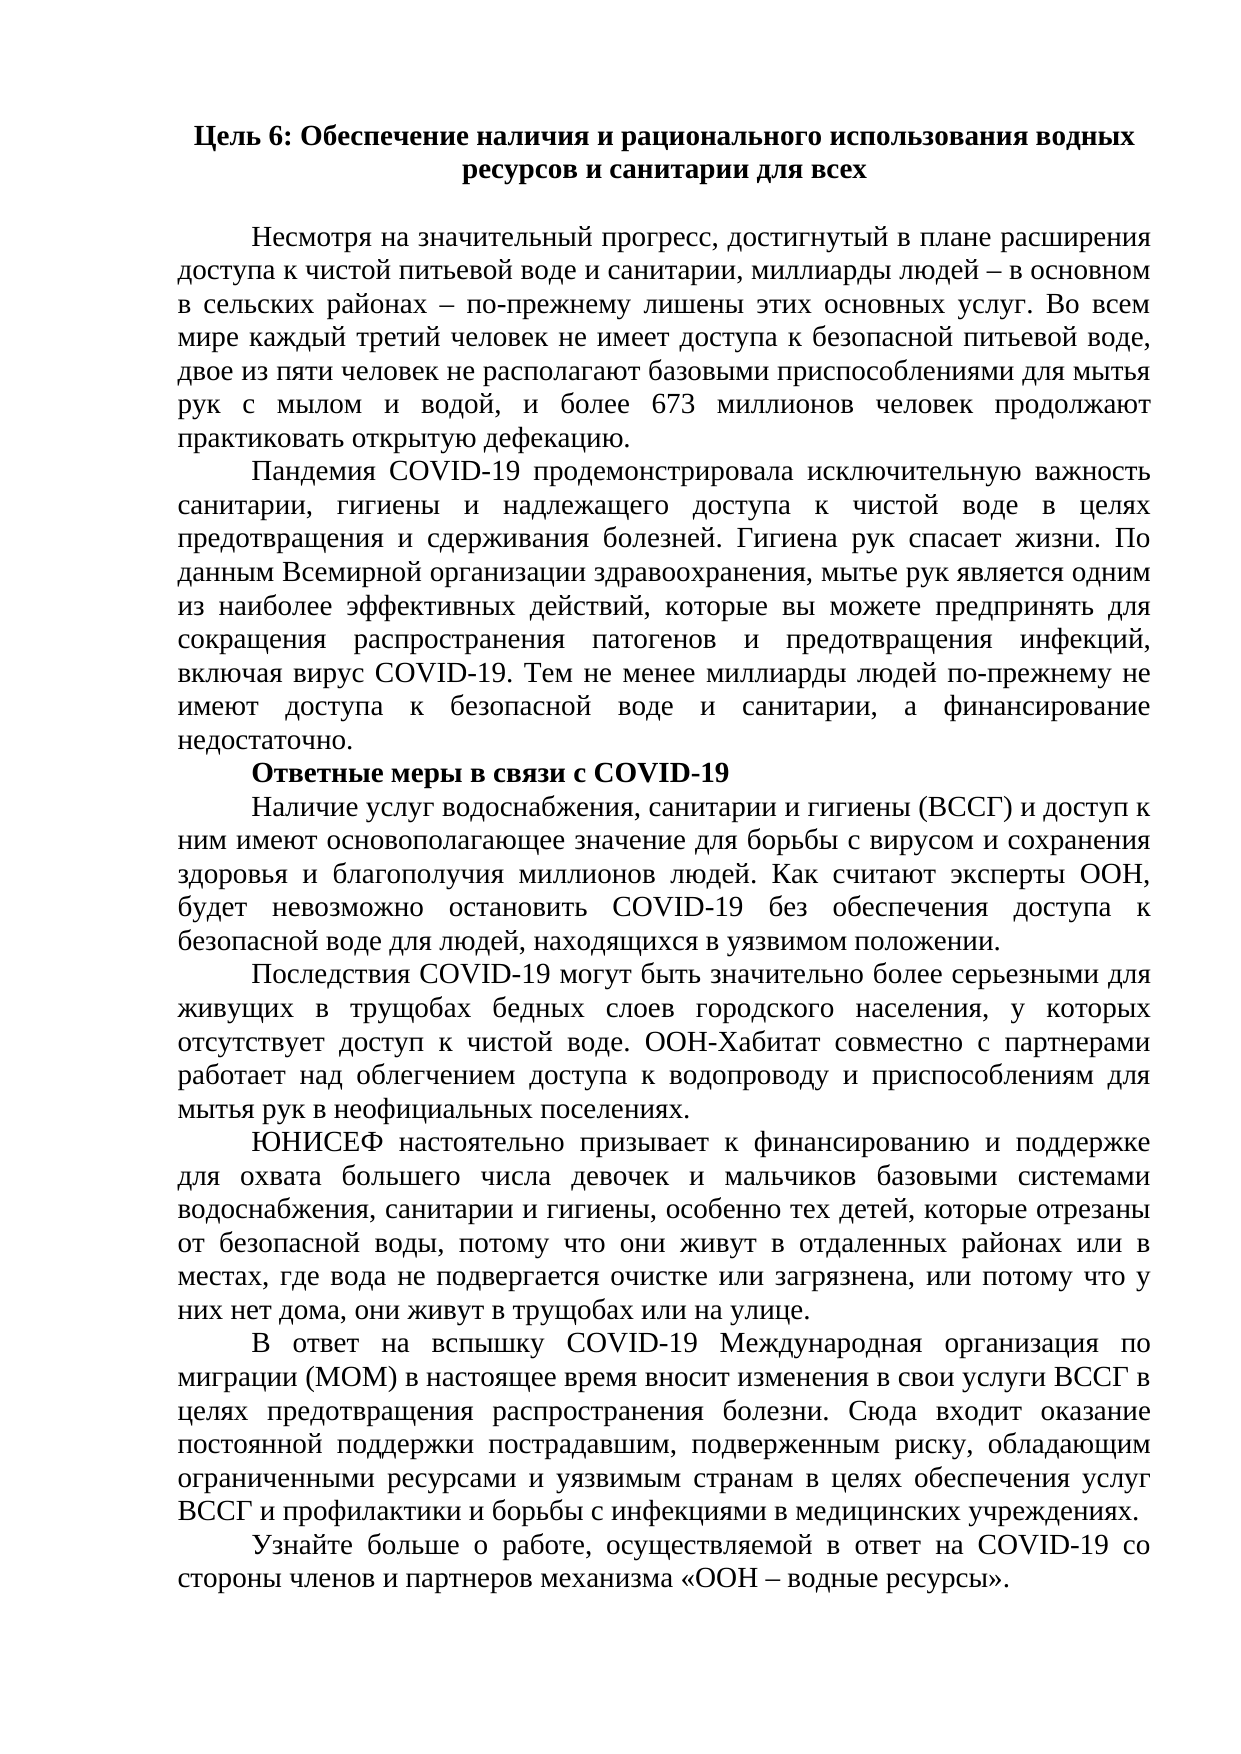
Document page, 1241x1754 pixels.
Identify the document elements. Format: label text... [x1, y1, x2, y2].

text Пандемия COVID-19 продемонстрировала исключительную важность санитарии, гигиены и надлежащего доступа к чистой воде в целях предотвращения и сдерживания болезней. Гигиена рук спасает жизни. По данным Всемирной организации здравоохранения, мытье рук является одним из наиболее эффективных действий, которые вы можете предпринять для сокращения распространения патогенов и предотвращения инфекций, включая вирус COVID-19. Тем не менее миллиарды людей по-прежнему не имеют доступа к безопасной воде и санитарии, а финансирование недостаточно. [177, 453, 1152, 755]
text В ответ на вспышку COVID-19 Международная организация по миграции (МОМ) в настоящее время вносит изменения в свои услуги ВССГ в целях предотвращения распространения болезни. Сюда входит оказание постоянной поддержки пострадавшим, подверженным риску, обладающим ограниченными ресурсами и уязвимым странам в целях обеспечения услуг ВССГ и профилактики и борьбы с инфекциями в медицинских учреждениях. [177, 1326, 1152, 1527]
text Наличие услуг водоснабжения, санитарии и гигиены (ВССГ) и доступ к ним имеют основополагающее значение для борьбы с вирусом и сохранения здоровья и благополучия миллионов людей. Как считают эксперты ООН, будет невозможно остановить COVID-19 без обеспечения доступа к безопасной воде для людей, находящихся в уязвимом положении. [177, 789, 1152, 957]
text Цель 6: Обеспечение наличия и рационального использования водных ресурсов и санитарии для всех [177, 118, 1152, 185]
text Ответные меры в связи с COVID-19 [177, 755, 1152, 789]
text Узнайте больше о работе, осуществляемой в ответ на COVID-19 со стороны членов и партнеров механизма «ООН – водные ресурсы». [177, 1527, 1152, 1594]
text ЮНИСЕФ настоятельно призывает к финансированию и поддержке для охвата большего числа девочек и мальчиков базовыми системами водоснабжения, санитарии и гигиены, особенно тех детей, которые отрезаны от безопасной воды, потому что они живут в отдаленных районах или в местах, где вода не подвергается очистке или загрязнена, или потому что у них нет дома, они живут в трущобах или на улице. [177, 1124, 1152, 1326]
text Несмотря на значительный прогресс, достигнутый в плане расширения доступа к чистой питьевой воде и санитарии, миллиарды людей – в основном в сельских районах – по-прежнему лишены этих основных услуг. Во всем мире каждый третий человек не имеет доступа к безопасной питьевой воде, двое из пяти человек не располагают базовыми приспособлениями для мытья рук с мылом и водой, и более 673 миллионов человек продолжают практиковать открытую дефекацию. [177, 219, 1152, 453]
text Последствия COVID-19 могут быть значительно более серьезными для живущих в трущобах бедных слоев городского населения, у которых отсутствует доступ к чистой воде. ООН-Хабитат совместно с партнерами работает над облегчением доступа к водопроводу и приспособлениям для мытья рук в неофициальных поселениях. [177, 957, 1152, 1124]
